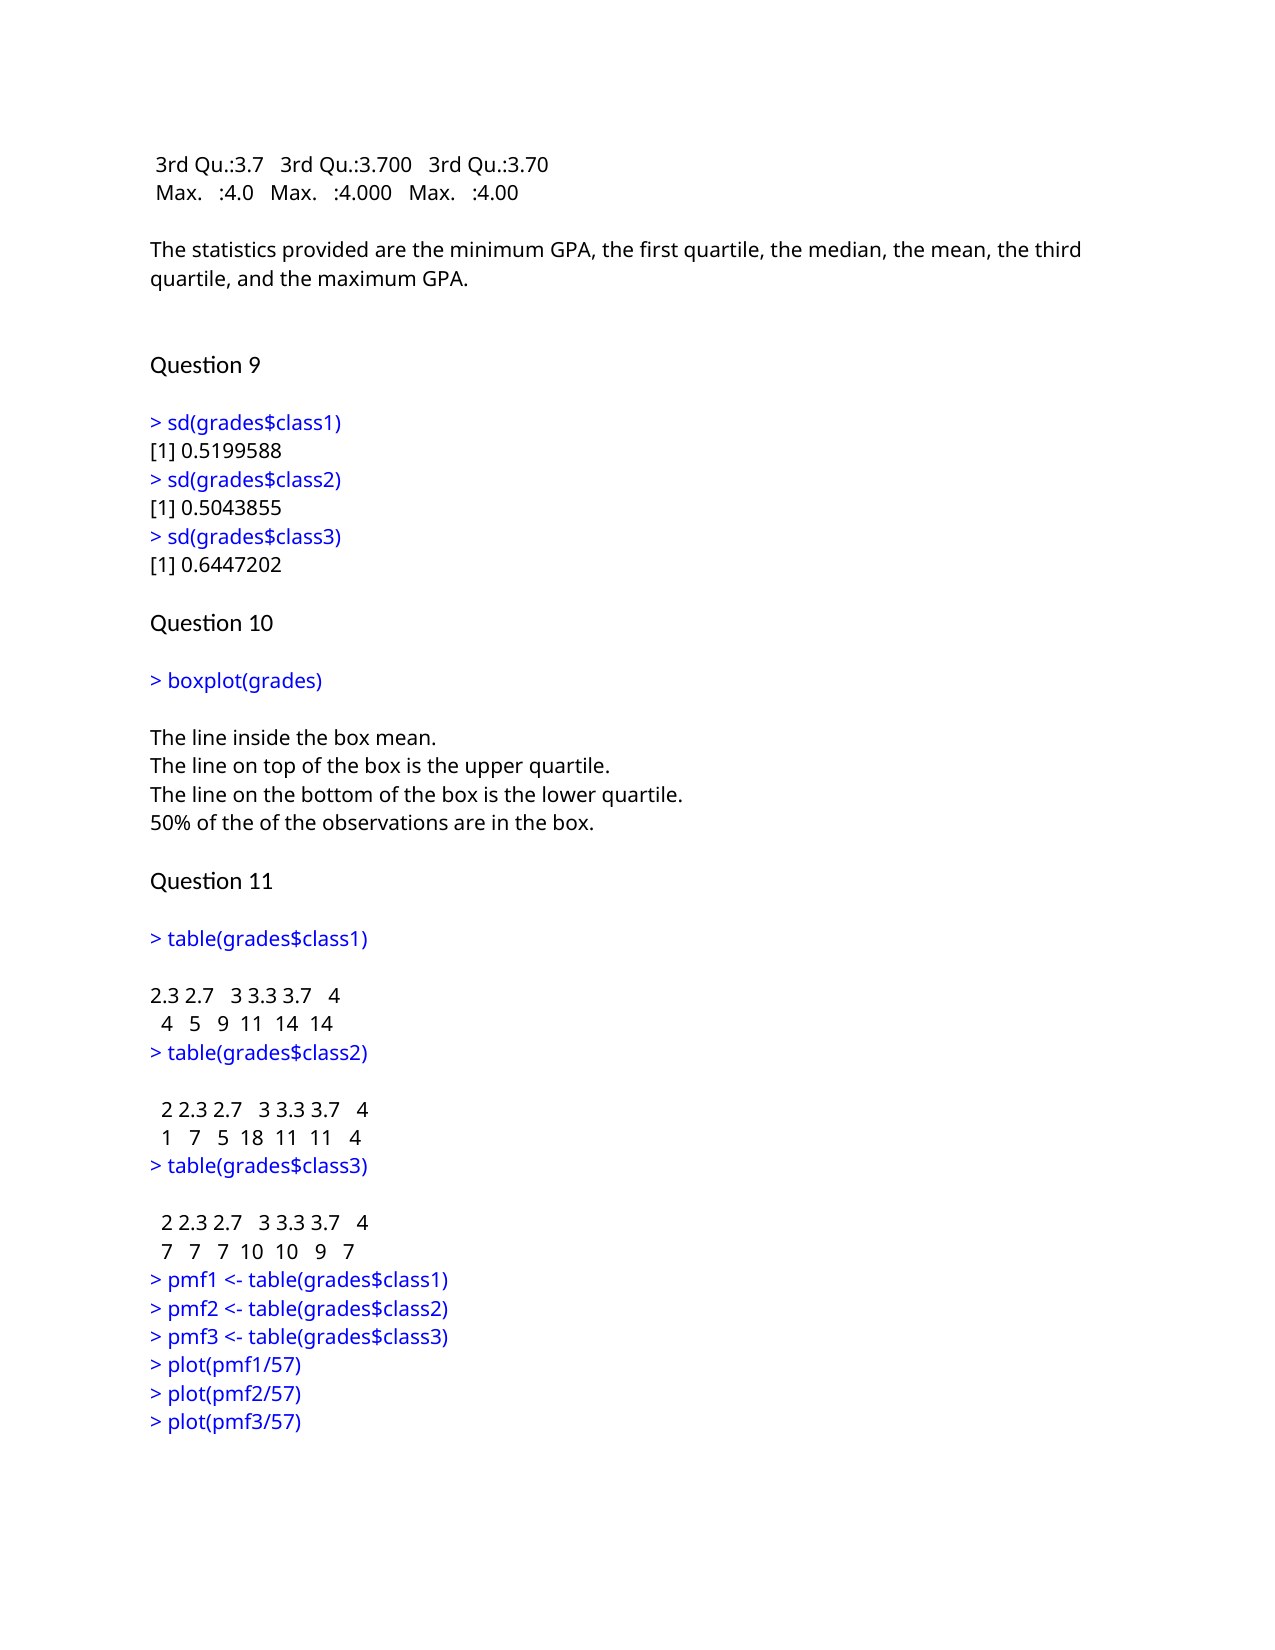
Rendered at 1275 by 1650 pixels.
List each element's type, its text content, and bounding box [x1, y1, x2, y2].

text Question 11 [150, 865, 1125, 896]
text > sd(grades$class3) [150, 522, 1125, 550]
text 3rd Qu.:3.7 3rd Qu.:3.700 3rd Qu.:3.70 [150, 150, 1125, 178]
text > boxplot(grades) [150, 666, 1125, 694]
text 2.3 2.7 3 3.3 3.7 4 [150, 981, 1125, 1009]
text The statistics provided are the minimum GPA, the first quartile, the median, the mean, the third quartile, and the maximum GPA. [150, 235, 1125, 292]
text The line on top of the box is the upper quartile. [150, 751, 1125, 780]
text The line inside the box mean. [150, 723, 1125, 751]
text Question 9 [150, 349, 1125, 379]
text > plot(pmf1/57) [150, 1351, 1125, 1379]
text Max. :4.0 Max. :4.000 Max. :4.00 [150, 178, 1125, 207]
text 50% of the of the observations are in the box. [150, 808, 1125, 837]
text > pmf2 <- table(grades$class2) [150, 1294, 1125, 1322]
text > table(grades$class2) [150, 1038, 1125, 1066]
text > pmf3 <- table(grades$class3) [150, 1322, 1125, 1351]
text 2 2.3 2.7 3 3.3 3.7 4 [150, 1208, 1125, 1237]
text > pmf1 <- table(grades$class1) [150, 1265, 1125, 1294]
text [1] 0.5043855 [150, 493, 1125, 522]
text > sd(grades$class2) [150, 465, 1125, 493]
text The line on the bottom of the box is the lower quartile. [150, 780, 1125, 808]
text > plot(pmf2/57) [150, 1379, 1125, 1407]
text > table(grades$class3) [150, 1152, 1125, 1180]
text Question 10 [150, 607, 1125, 638]
text [1] 0.5199588 [150, 436, 1125, 465]
text > table(grades$class1) [150, 924, 1125, 952]
text > plot(pmf3/57) [150, 1407, 1125, 1436]
text 4 5 9 11 14 14 [150, 1009, 1125, 1038]
text 2 2.3 2.7 3 3.3 3.7 4 [150, 1095, 1125, 1123]
text 1 7 5 18 11 11 4 [150, 1123, 1125, 1152]
text > sd(grades$class1) [150, 408, 1125, 436]
text 7 7 7 10 10 9 7 [150, 1237, 1125, 1265]
text [1] 0.6447202 [150, 550, 1125, 579]
